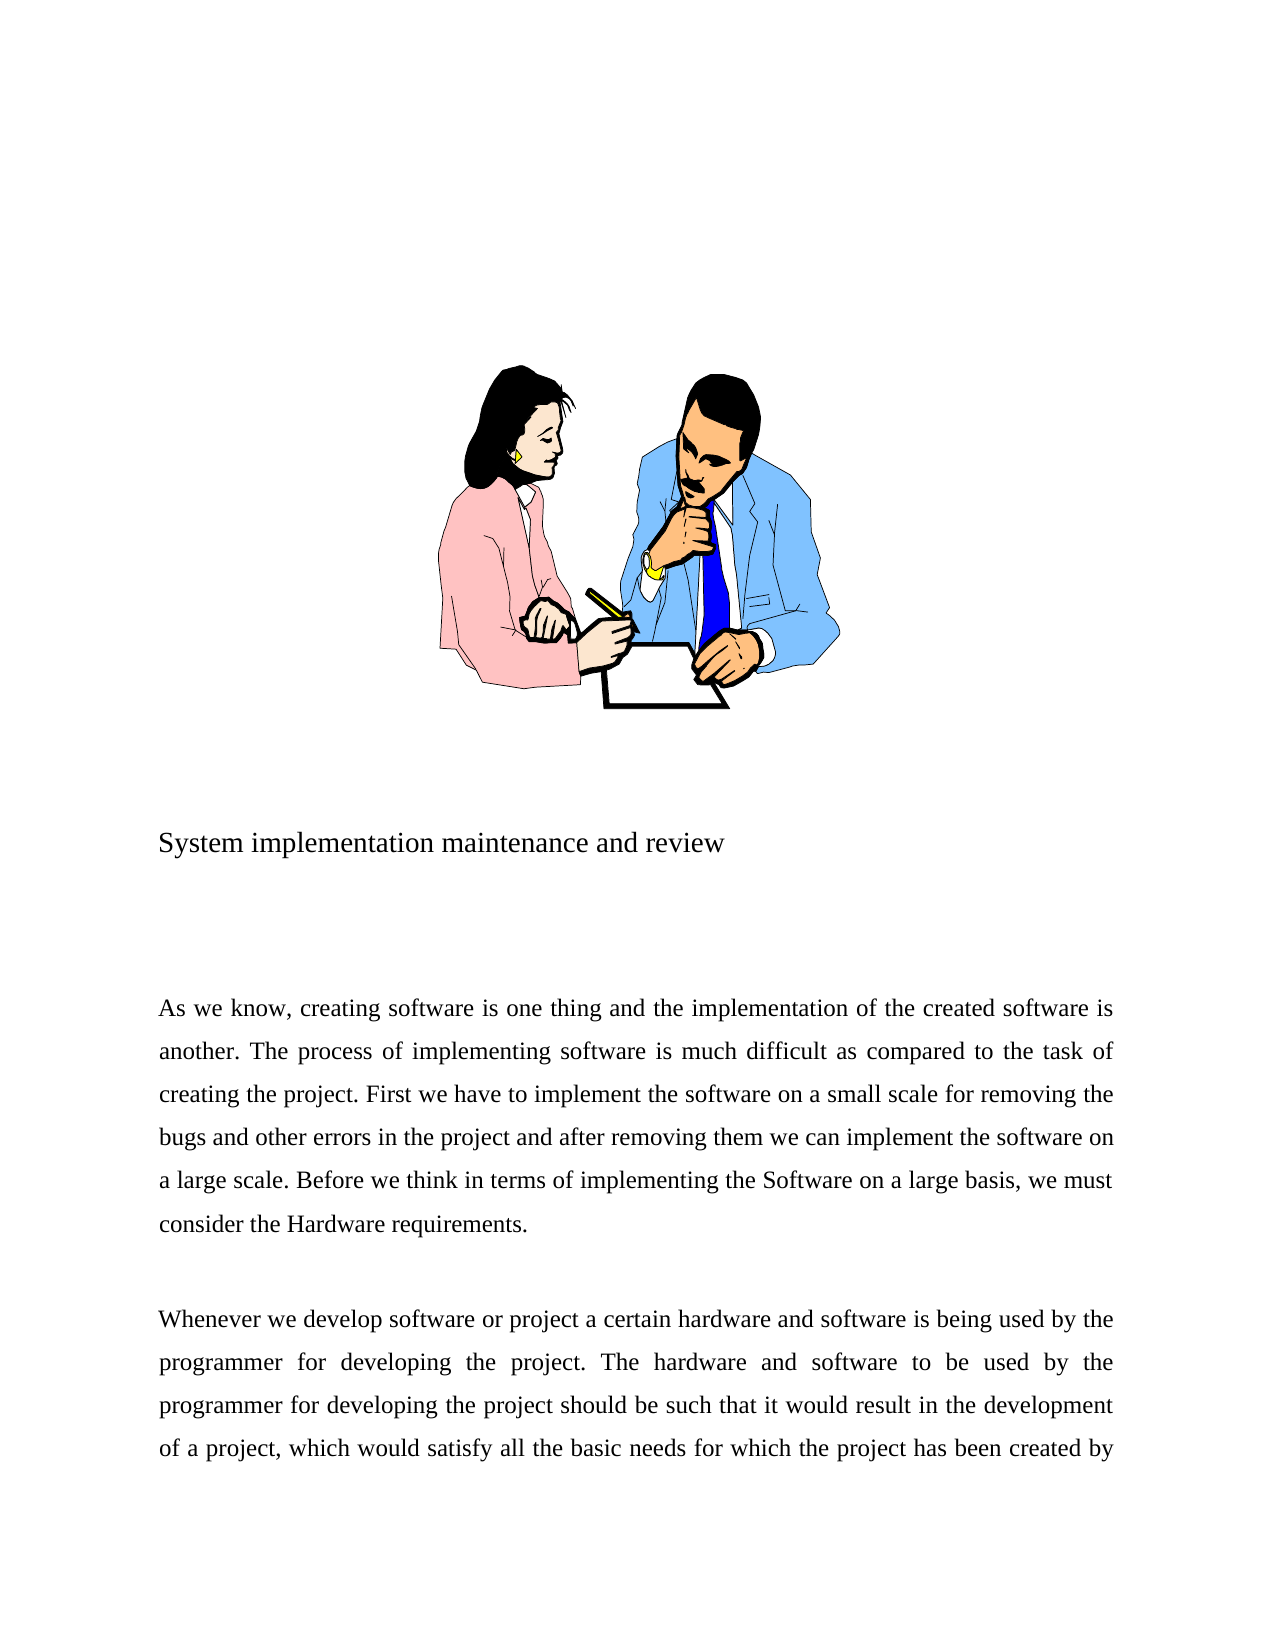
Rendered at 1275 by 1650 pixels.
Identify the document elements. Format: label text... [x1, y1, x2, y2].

text As we know, creating software is one thing and the implementation of the created software is another. The process of implementing software is much difficult as compared to the task of creating the project. First we have to implement the software on a small scale for removing the bugs and other errors in the project and after removing them we can implement the software on a large scale. Before we think in terms of implementing the Software on a large basis, we must consider the Hardware requirements. [158, 993, 1115, 1237]
subtitle System implementation maintenance and review [158, 825, 1120, 858]
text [158, 1304, 1115, 1462]
